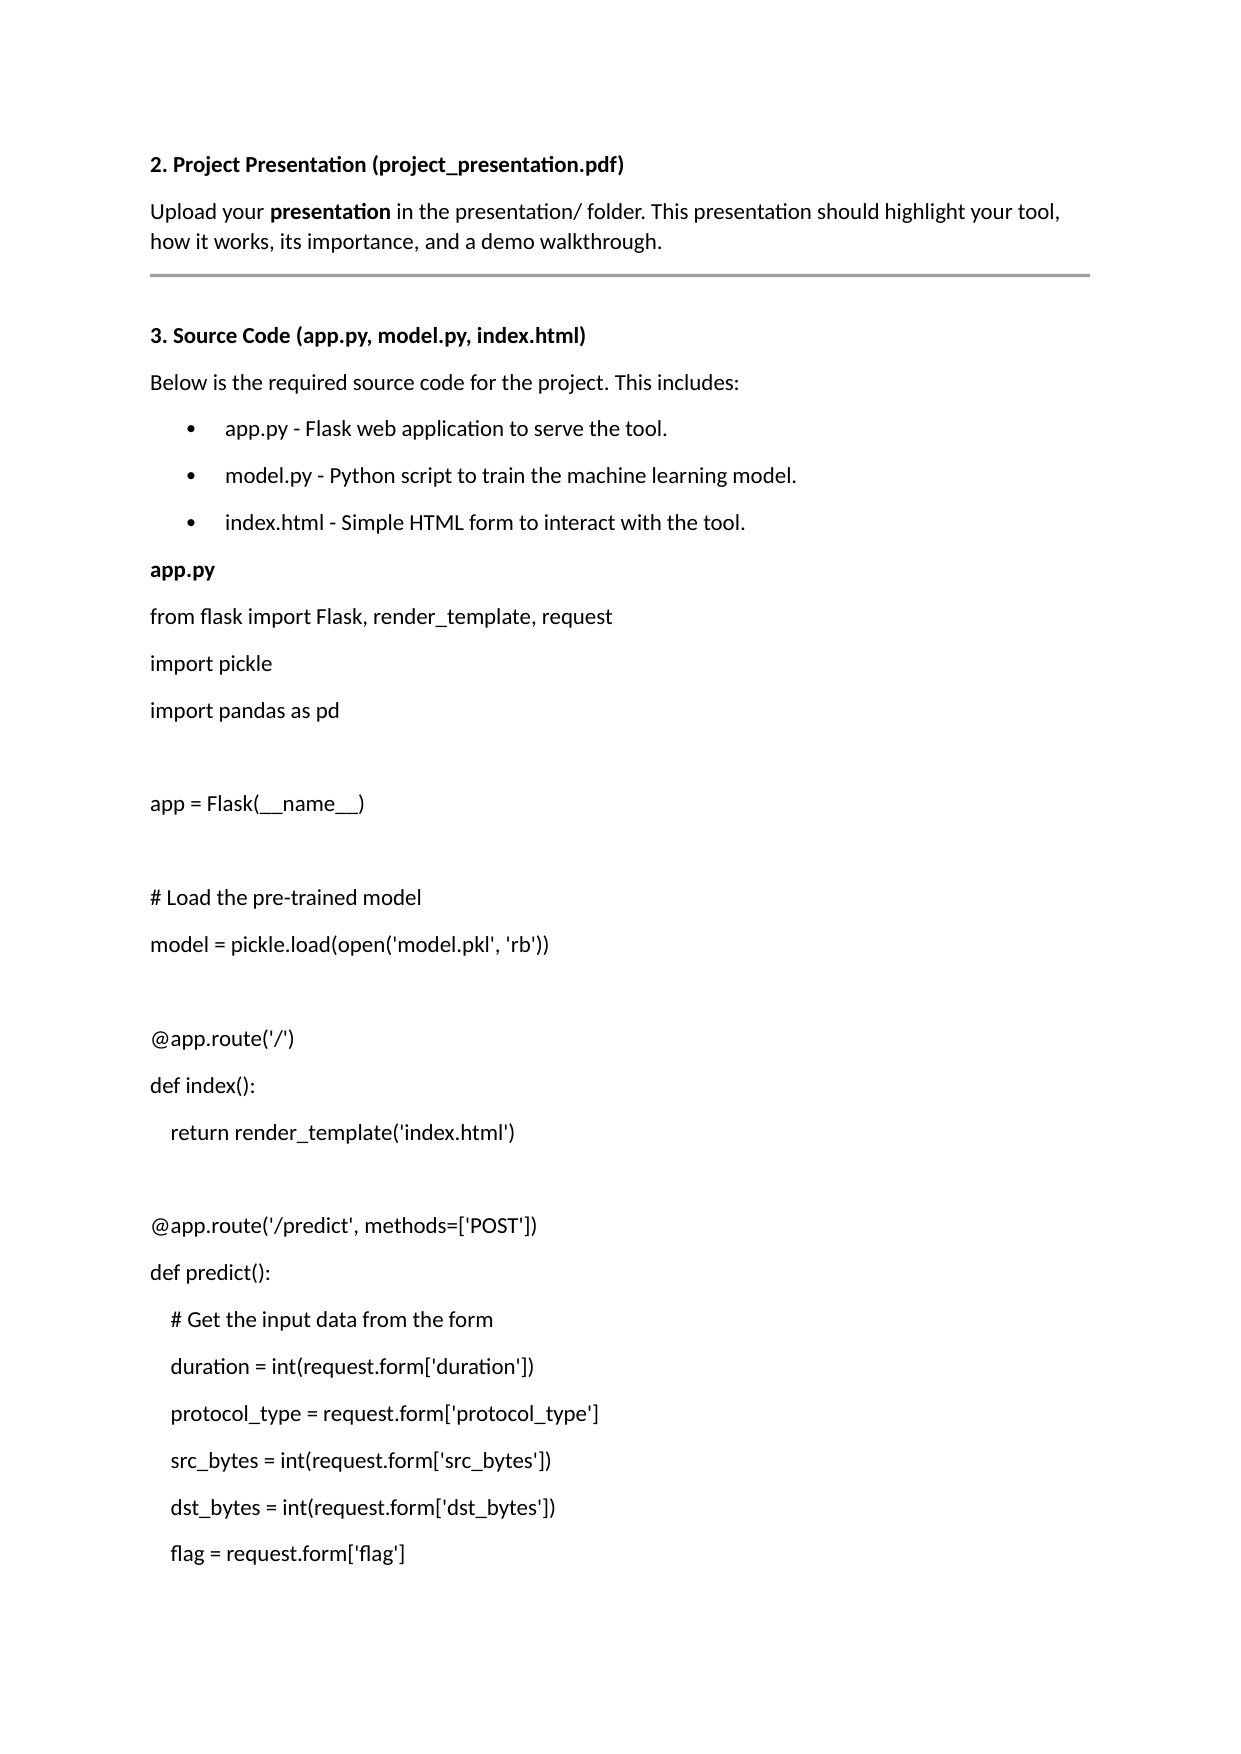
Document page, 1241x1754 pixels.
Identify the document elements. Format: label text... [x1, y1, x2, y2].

text # Get the input data from the form [150, 1305, 1090, 1333]
text 2. Project Presentation (project_presentation.pdf) [150, 150, 1090, 178]
text @app.route('/predict', methods=['POST']) [150, 1211, 1090, 1239]
text Upload your presentation in the presentation/ folder. This presentation should highlight your tool, how it works, its importance, and a demo walkthrough. [150, 197, 1090, 255]
text import pandas as pd [150, 696, 1090, 724]
list app.py - Flask web application to serve the tool. [187, 414, 1090, 443]
text app.py [150, 555, 1090, 583]
text return render_template('index.html') [150, 1118, 1090, 1146]
text from flask import Flask, render_template, request [150, 602, 1090, 630]
text def index(): [150, 1071, 1090, 1099]
text # Load the pre-trained model [150, 883, 1090, 911]
text dst_bytes = int(request.form['dst_bytes']) [150, 1493, 1090, 1521]
text app = Flask(__name__) [150, 789, 1090, 818]
list model.py - Python script to train the machine learning model. [187, 461, 1090, 489]
text src_bytes = int(request.form['src_bytes']) [150, 1446, 1090, 1474]
text 3. Source Code (app.py, model.py, index.html) [150, 321, 1090, 349]
text flag = request.form['flag'] [150, 1539, 1090, 1568]
text protocol_type = request.form['protocol_type'] [150, 1399, 1090, 1427]
text model = pickle.load(open('model.pkl', 'rb')) [150, 930, 1090, 958]
text duration = int(request.form['duration']) [150, 1352, 1090, 1380]
text @app.route('/') [150, 1024, 1090, 1052]
text Below is the required source code for the project. This includes: [150, 368, 1090, 396]
text def predict(): [150, 1258, 1090, 1286]
list index.html - Simple HTML form to interact with the tool. [187, 508, 1090, 536]
text import pickle [150, 649, 1090, 677]
